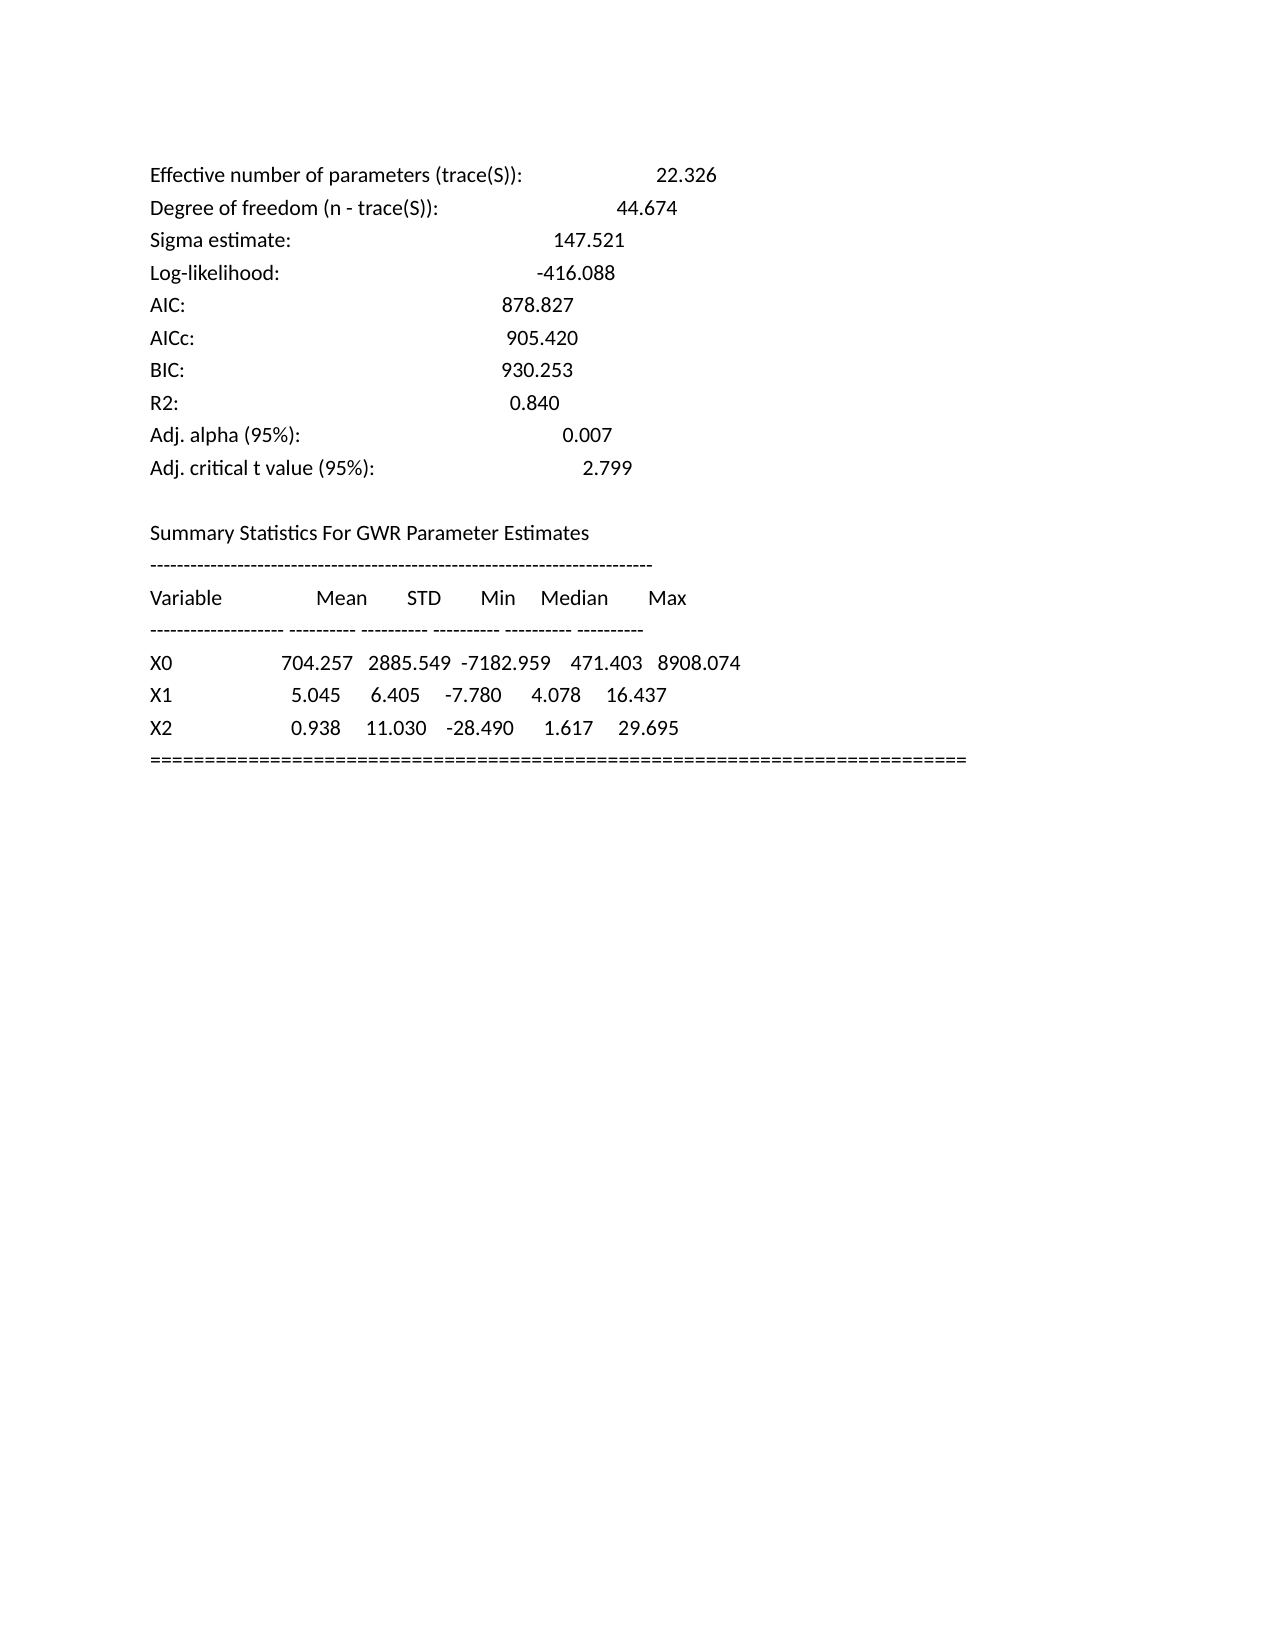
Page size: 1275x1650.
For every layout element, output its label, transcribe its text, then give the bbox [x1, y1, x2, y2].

text BIC: 930.253 [150, 354, 1125, 386]
text =========================================================================== [150, 744, 1125, 776]
text Degree of freedom (n - trace(S)): 44.674 [150, 191, 1125, 224]
text Summary Statistics For GWR Parameter Estimates [150, 516, 1125, 549]
text -------------------- ---------- ---------- ---------- ---------- ---------- [150, 614, 1125, 646]
text Adj. alpha (95%): 0.007 [150, 419, 1125, 451]
text X2 0.938 11.030 -28.490 1.617 29.695 [150, 711, 1125, 744]
text X1 5.045 6.405 -7.780 4.078 16.437 [150, 679, 1125, 711]
text AIC: 878.827 [150, 289, 1125, 321]
text Effective number of parameters (trace(S)): 22.326 [150, 159, 1125, 191]
text R2: 0.840 [150, 386, 1125, 419]
text Adj. critical t value (95%): 2.799 [150, 451, 1125, 484]
text X0 704.257 2885.549 -7182.959 471.403 8908.074 [150, 646, 1125, 679]
text Sigma estimate: 147.521 [150, 224, 1125, 256]
text AICc: 905.420 [150, 321, 1125, 354]
text Variable Mean STD Min Median Max [150, 581, 1125, 614]
text Log-likelihood: -416.088 [150, 256, 1125, 289]
text --------------------------------------------------------------------------- [150, 549, 1125, 581]
